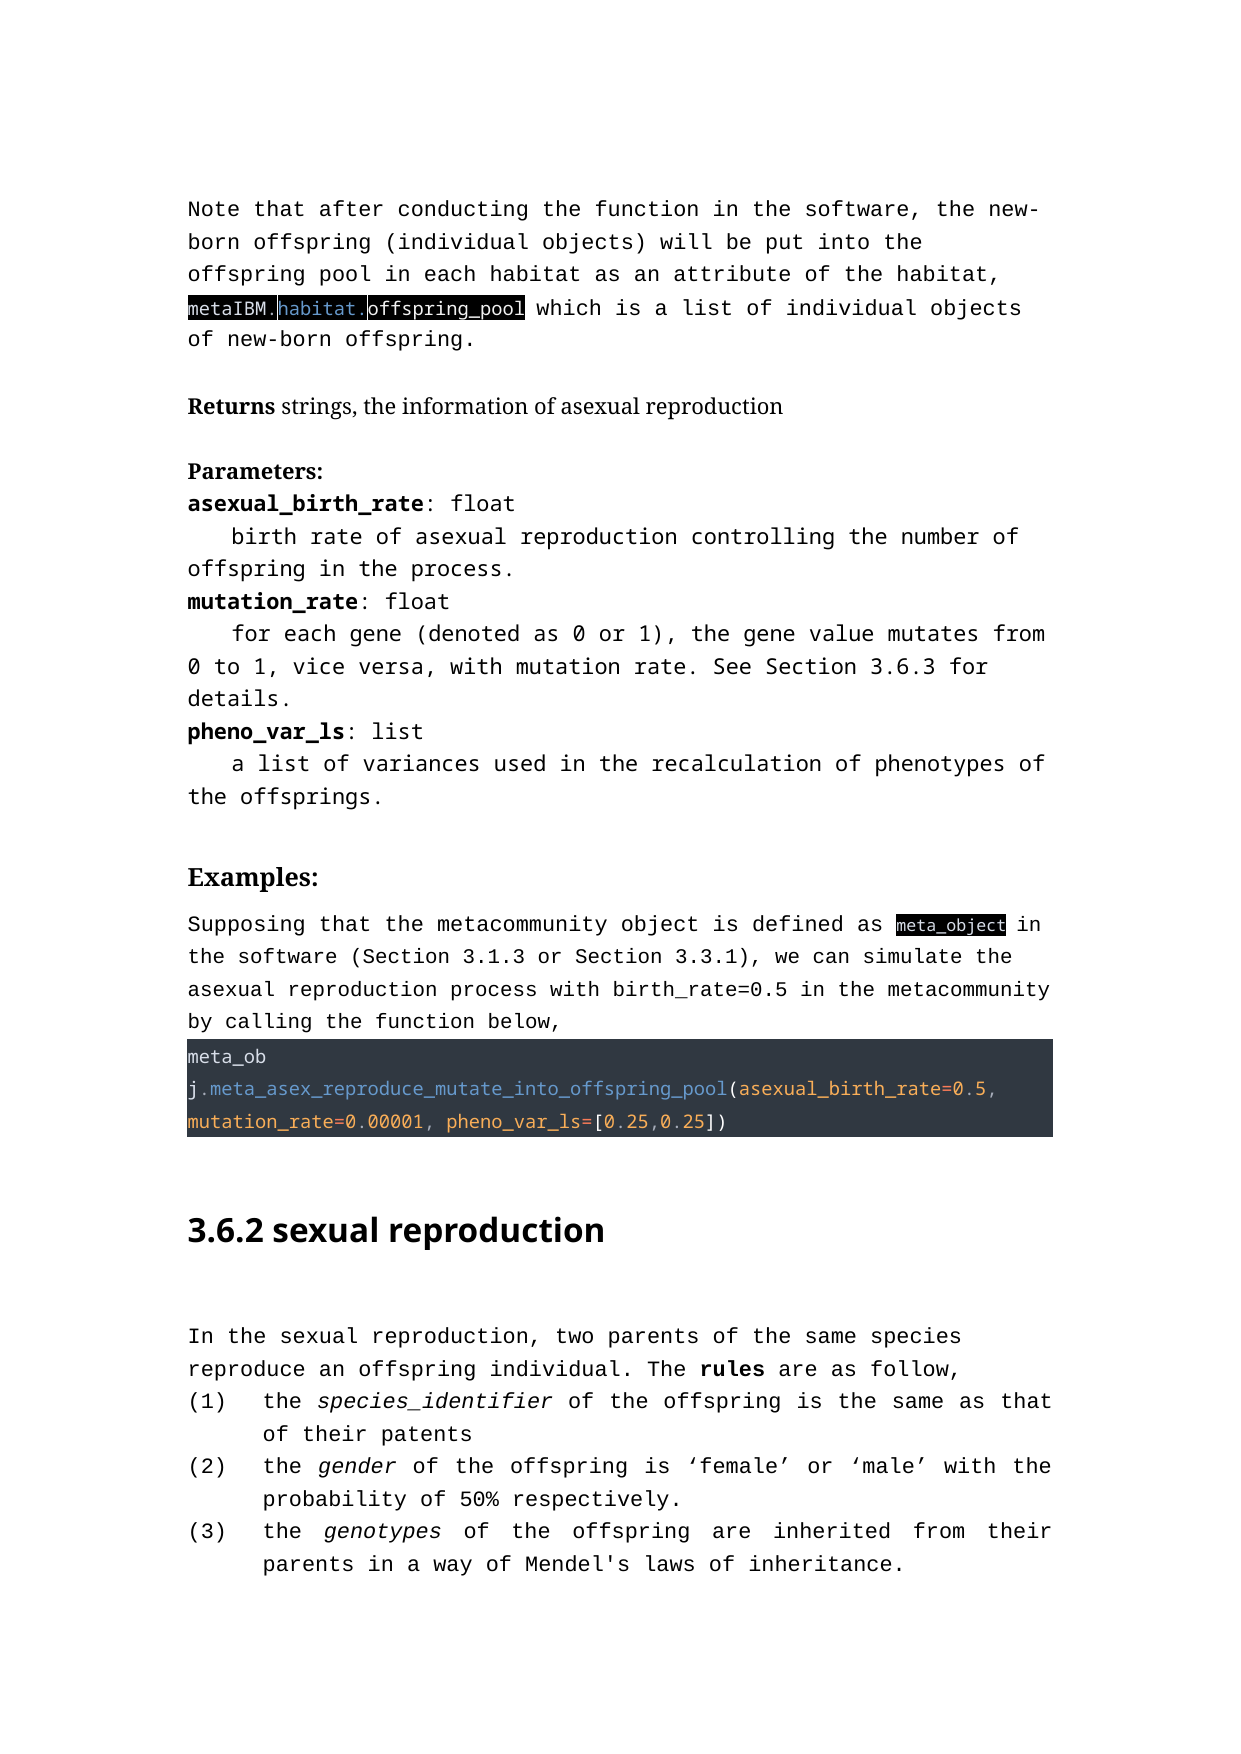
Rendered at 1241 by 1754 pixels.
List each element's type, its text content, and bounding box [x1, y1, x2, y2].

text for each gene (denoted as 0 or 1), the gene value mutates from 0 to 1, vice versa, with mutation rate. See Section 3.6.3 for details. [187, 617, 1053, 714]
text birth rate of asexual reproduction controlling the number of offspring in the process. [187, 519, 1053, 584]
list the gender of the offspring is ‘female’ or ‘male’ with the probability of 50% respectively. [187, 1452, 1053, 1517]
text pheno_var_ls: list [187, 714, 1053, 747]
text Supposing that the metacommunity object is defined as meta_object in the software (Section 3.1.3 or Section 3.3.1), we can simulate the asexual reproduction process with birth_rate=0.5 in the metacommunity by calling the function below, [187, 909, 1053, 1039]
list the genotypes of the offspring are inherited from their parents in a way of Mendel's laws of inheritance. [187, 1517, 1053, 1582]
list the species_identifier of the offspring is the same as that of their patents [187, 1387, 1053, 1452]
text mutation_rate: float [187, 584, 1053, 617]
text In the sexual reproduction, two parents of the same species reproduce an offspring individual. The rules are as follow, [187, 1322, 1053, 1387]
text a list of variances used in the recalculation of phenotypes of the offsprings. [187, 747, 1053, 812]
text Returns strings, the information of asexual reproduction [187, 389, 1053, 422]
text Examples: [187, 844, 1053, 909]
text Note that after conducting the function in the software, the new-born offspring (individual objects) will be put into the offspring pool in each habitat as an attribute of the habitat, metaIBM.habitat.offspring_pool which is a list of individual objects of new-born offspring. [187, 194, 1053, 357]
subtitle 3.6.2 sexual reproduction [187, 1197, 1053, 1262]
text asexual_birth_rate: float [187, 487, 1053, 519]
text meta_obj.meta_asex_reproduce_mutate_into_offspring_pool(asexual_birth_rate=0.5, mutation_rate=0.00001, pheno_var_ls=[0.25,0.25]) [187, 1039, 1053, 1137]
text Parameters: [187, 454, 1053, 487]
